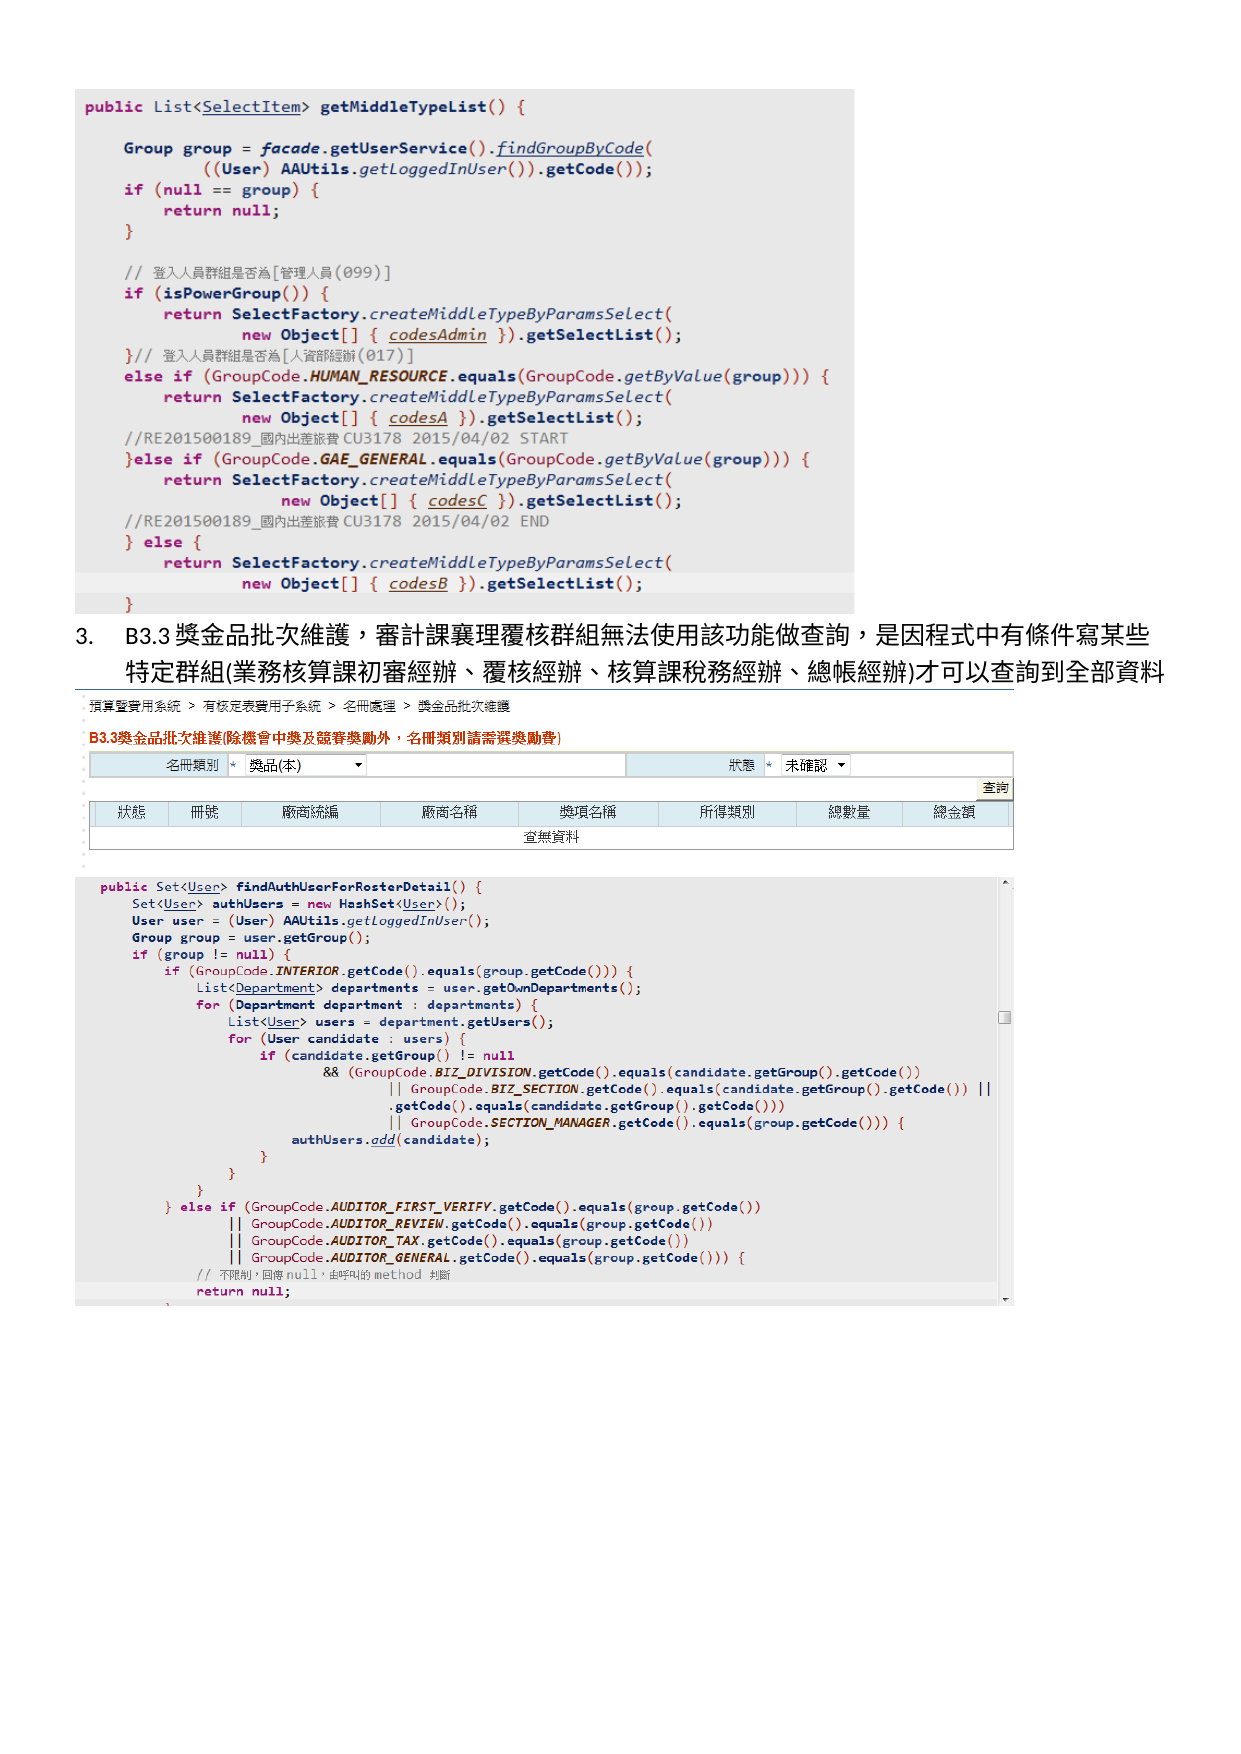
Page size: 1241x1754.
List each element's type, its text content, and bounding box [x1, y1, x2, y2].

picture [75, 689, 1023, 873]
picture [75, 877, 1014, 1306]
list B3.3獎金品批次維護，審計課襄理覆核群組無法使用該功能做查詢，是因程式中有條件寫某些特定群組(業務核算課初審經辦、覆核經辦、核算課稅務經辦、總帳經辦)才可以查詢到全部資料 [75, 614, 1165, 689]
picture [75, 89, 855, 614]
